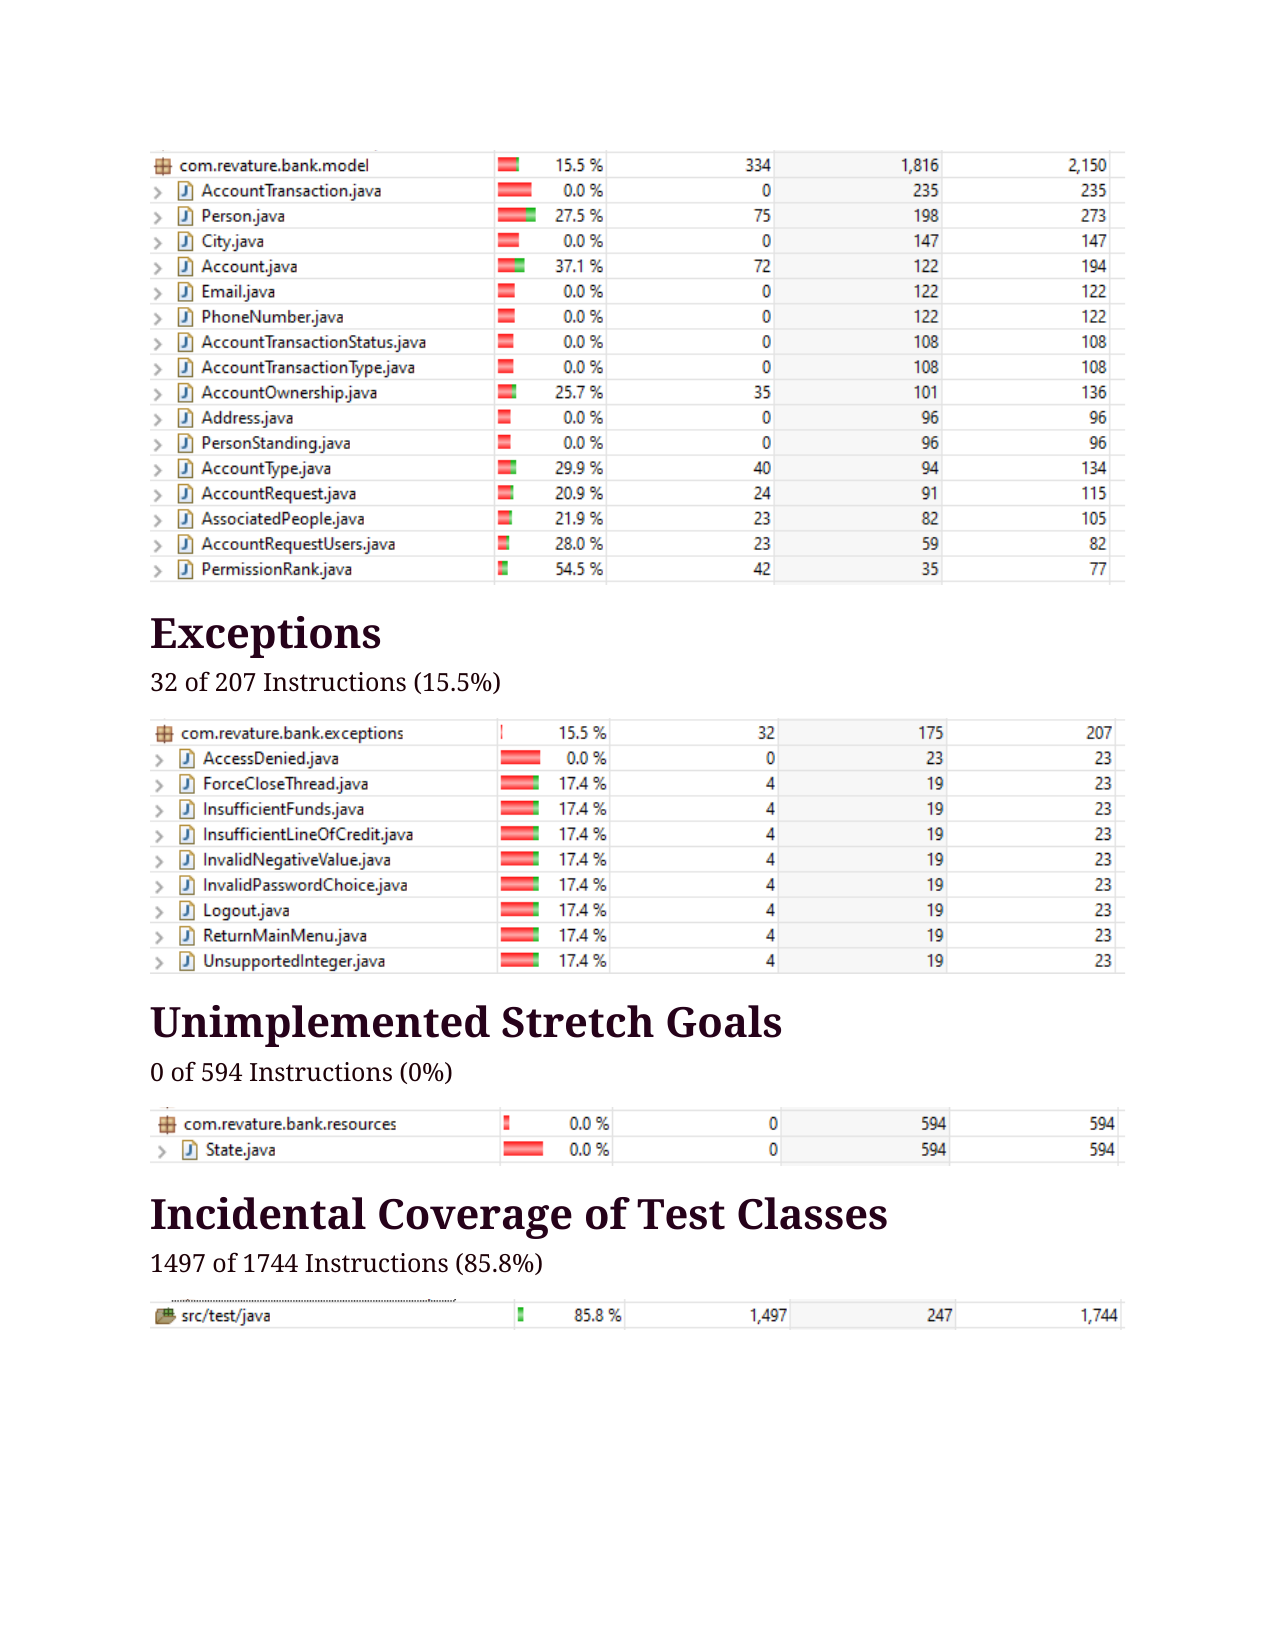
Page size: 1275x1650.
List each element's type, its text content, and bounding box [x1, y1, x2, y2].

picture [150, 718, 1125, 974]
picture [150, 1107, 1125, 1166]
text 0 of 594 Instructions (0%) [150, 1054, 1125, 1088]
text 1497 of 1744 Instructions (85.8%) [150, 1246, 1125, 1280]
subtitle Exceptions [150, 604, 1125, 661]
subtitle Incidental Coverage of Test Classes [150, 1185, 1125, 1241]
text 32 of 207 Instructions (15.5%) [150, 665, 1125, 699]
picture [150, 150, 1125, 585]
picture [150, 1299, 1125, 1330]
subtitle Unimplemented Stretch Goals [150, 993, 1125, 1050]
